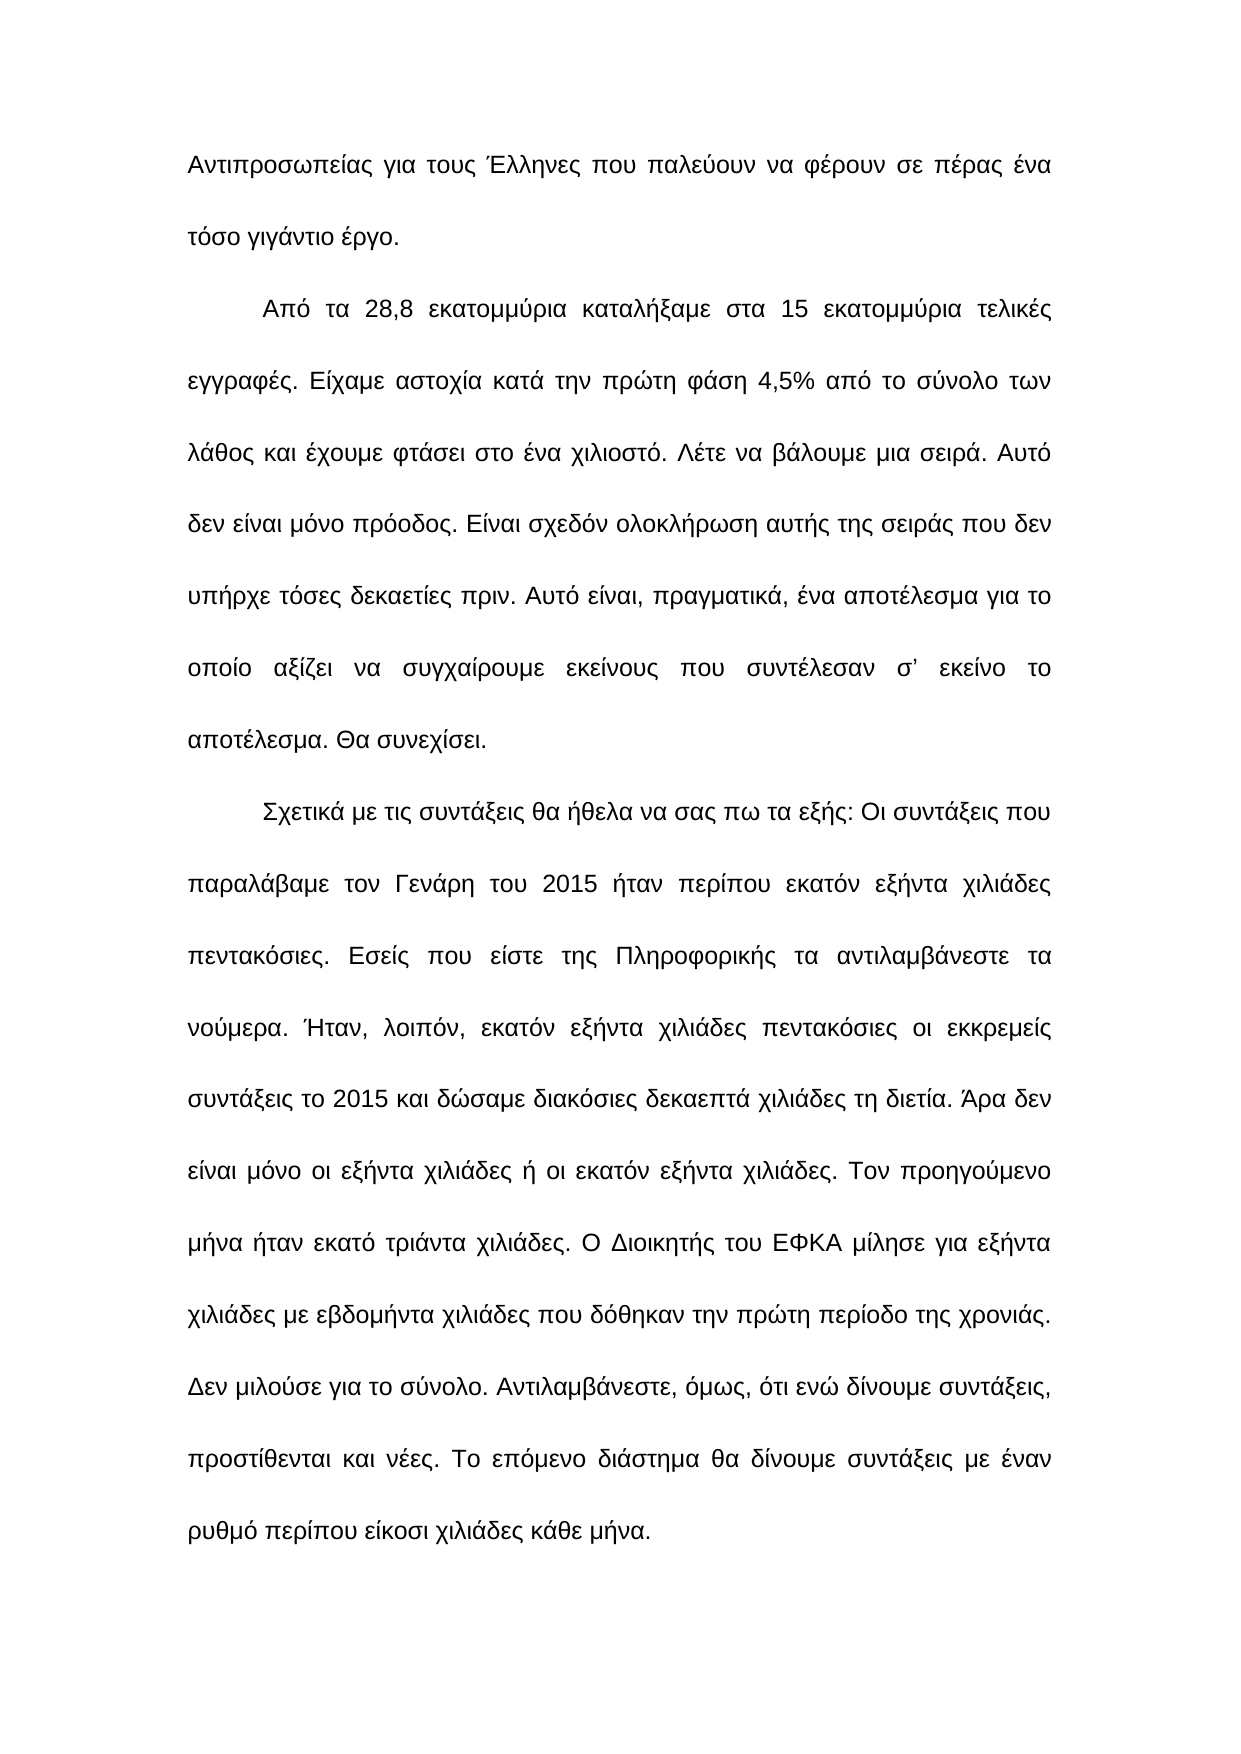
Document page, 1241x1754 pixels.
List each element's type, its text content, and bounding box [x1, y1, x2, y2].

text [187, 150, 1053, 251]
text Από τα 28,8 εκατομμύρια καταλήξαμε στα 15 εκατομμύρια τελικές εγγραφές. Είχαμε αστοχία κατά την πρώτη φάση 4,5% από το σύνολο των λάθος και έχουμε φτάσει στο ένα χιλιοστό. Λέτε να βάλουμε μια σειρά. Αυτό δεν είναι μόνο πρόοδος. Είναι σχεδόν ολοκλήρωση αυτής της σειράς που δεν υπήρχε τόσες δεκαετίες πριν. Αυτό είναι, πραγματικά, ένα αποτέλεσμα για το οποίο αξίζει να συγχαίρουμε εκείνους που συντέλεσαν σ’ εκείνο το αποτέλεσμα. Θα συνεχίσει. [187, 294, 1053, 754]
text Σχετικά με τις συντάξεις θα ήθελα να σας πω τα εξής: Οι συντάξεις που παραλάβαμε τον Γενάρη του 2015 ήταν περίπου εκατόν εξήντα χιλιάδες πεντακόσιες. Εσείς που είστε της Πληροφορικής τα αντιλαμβάνεστε τα νούμερα. Ήταν, λοιπόν, εκατόν εξήντα χιλιάδες πεντακόσιες οι εκκρεμείς συντάξεις το 2015 και δώσαμε διακόσιες δεκαεπτά χιλιάδες τη διετία. Άρα δεν είναι μόνο οι εξήντα χιλιάδες ή οι εκατόν εξήντα χιλιάδες. Τον προηγούμενο μήνα ήταν εκατό τριάντα χιλιάδες. Ο Διοικητής του ΕΦΚΑ μίλησε για εξήντα χιλιάδες με εβδομήντα χιλιάδες που δόθηκαν την πρώτη περίοδο της χρονιάς. Δεν μιλούσε για το σύνολο. Αντιλαμβάνεστε, όμως, ότι ενώ δίνουμε συντάξεις, προστίθενται και νέες. Το επόμενο διάστημα θα δίνουμε συντάξεις με έναν ρυθμό περίπου είκοσι χιλιάδες κάθε μήνα. [187, 797, 1053, 1544]
